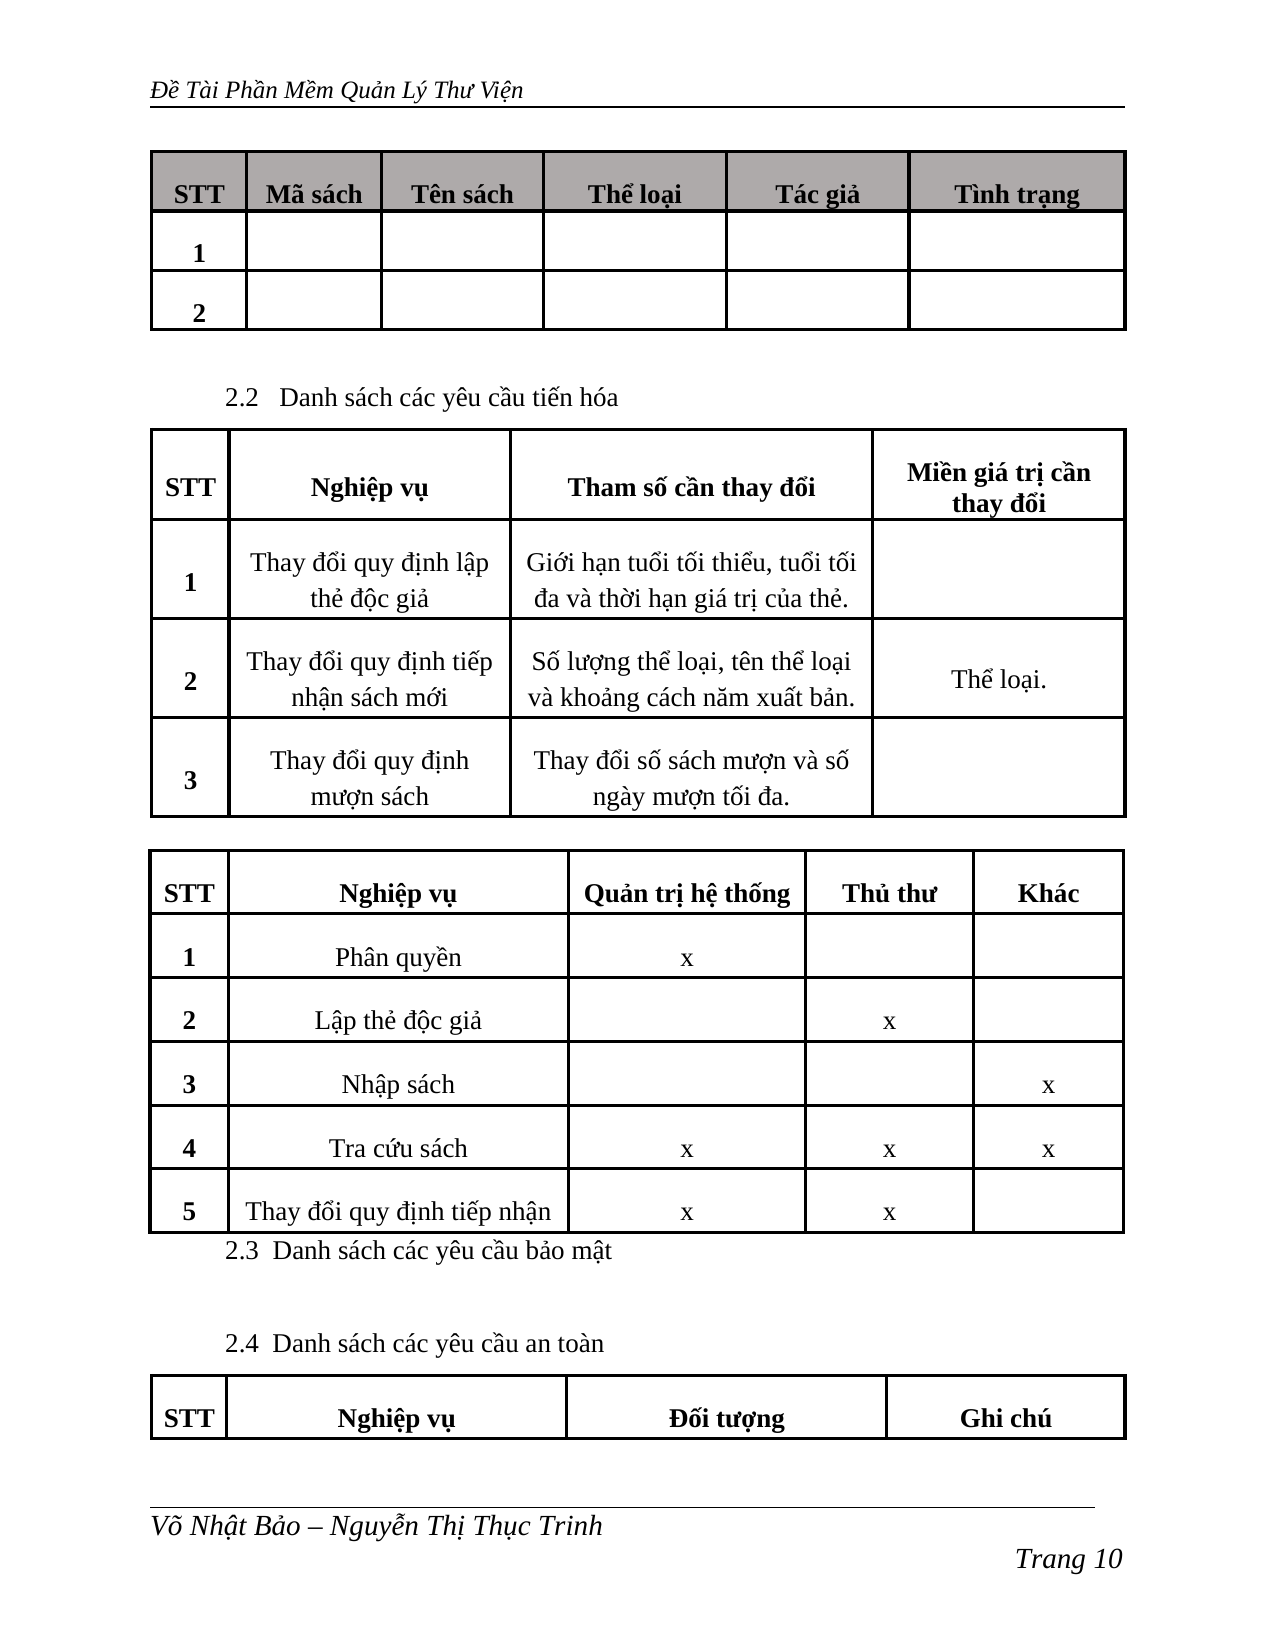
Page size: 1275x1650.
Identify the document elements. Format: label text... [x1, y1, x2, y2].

table_header Tham số cần thay đổi [512, 431, 871, 518]
table_cell Thay đổi quy định lập thẻ độc giả [231, 521, 509, 617]
table_cell x [807, 1170, 972, 1231]
table_cell [807, 915, 972, 976]
table_cell 2 [152, 979, 227, 1040]
table_cell [383, 272, 542, 328]
table_cell Tra cứu sách [230, 1107, 567, 1167]
table_cell [248, 272, 380, 328]
table_cell STT [153, 153, 245, 209]
table_cell Thay đổi quy định tiếp nhận [230, 1170, 567, 1231]
table_cell Thay đổi số sách mượn và số ngày mượn tối đa. [512, 719, 871, 815]
table_cell [570, 979, 804, 1040]
table_cell Tác giả [728, 153, 907, 209]
table_cell x [975, 1043, 1122, 1104]
table_cell 3 [153, 719, 227, 815]
table_header STT [152, 852, 227, 912]
table_cell x [807, 1107, 972, 1167]
table_cell [728, 272, 907, 328]
table_cell Số lượng thể loại, tên thể loại và khoảng cách năm xuất bản. [512, 620, 871, 716]
table_cell 5 [152, 1170, 227, 1231]
table_cell [570, 1043, 804, 1104]
table_cell [975, 1170, 1122, 1231]
table_cell 1 [153, 213, 245, 268]
table_cell 4 [152, 1107, 227, 1167]
table_header Thủ thư [807, 852, 972, 912]
table_cell Giới hạn tuổi tối thiểu, tuổi tối đa và thời hạn giá trị của thẻ. [512, 521, 871, 617]
table_cell Phân quyền [230, 915, 567, 976]
table_header STT [153, 431, 227, 518]
table_cell Thể loại. [874, 620, 1123, 716]
table_cell [728, 213, 907, 268]
table_cell Nhập sách [230, 1043, 567, 1104]
table_cell x [570, 1170, 804, 1231]
table_cell Thay đổi quy định tiếp nhận sách mới [231, 620, 509, 716]
table_cell [807, 1043, 972, 1104]
text 2.2 Danh sách các yêu cầu tiến hóa [225, 381, 1125, 412]
table_cell [911, 213, 1123, 268]
table_cell Mã sách [248, 153, 380, 209]
text 2.4 Danh sách các yêu cầu an toàn [225, 1327, 1125, 1358]
table_cell 1 [152, 915, 227, 976]
table_cell [383, 213, 542, 268]
table_header Ghi chú [888, 1377, 1123, 1437]
table_cell x [570, 915, 804, 976]
table_cell [545, 272, 725, 328]
text 2.3 Danh sách các yêu cầu bảo mật [225, 1234, 1125, 1265]
table_cell x [807, 979, 972, 1040]
table_cell [874, 719, 1123, 815]
table_cell [248, 213, 380, 268]
table_cell [975, 979, 1122, 1040]
table_header Khác [975, 852, 1122, 912]
table_header Đối tượng [568, 1377, 885, 1437]
table_cell x [975, 1107, 1122, 1167]
table_cell Tình trạng [911, 153, 1123, 209]
table_header Nghiệp vụ [228, 1377, 565, 1437]
table_cell [975, 915, 1122, 976]
table_cell [874, 521, 1123, 617]
table_cell x [570, 1107, 804, 1167]
table_cell [545, 213, 725, 268]
table_cell Thể loại [545, 153, 725, 209]
table_header Nghiệp vụ [231, 431, 509, 518]
table_cell [911, 272, 1123, 328]
table_cell Tên sách [383, 153, 542, 209]
table_cell 2 [153, 272, 245, 328]
table_cell 3 [152, 1043, 227, 1104]
table_cell 2 [153, 620, 227, 716]
table_cell Thay đổi quy định mượn sách [231, 719, 509, 815]
table_header Quản trị hệ thống [570, 852, 804, 912]
table_header Miền giá trị cần thay đổi [874, 431, 1123, 518]
table_header STT [153, 1377, 225, 1437]
table_header Nghiệp vụ [230, 852, 567, 912]
table_cell Lập thẻ độc giả [230, 979, 567, 1040]
table_cell 1 [153, 521, 227, 617]
